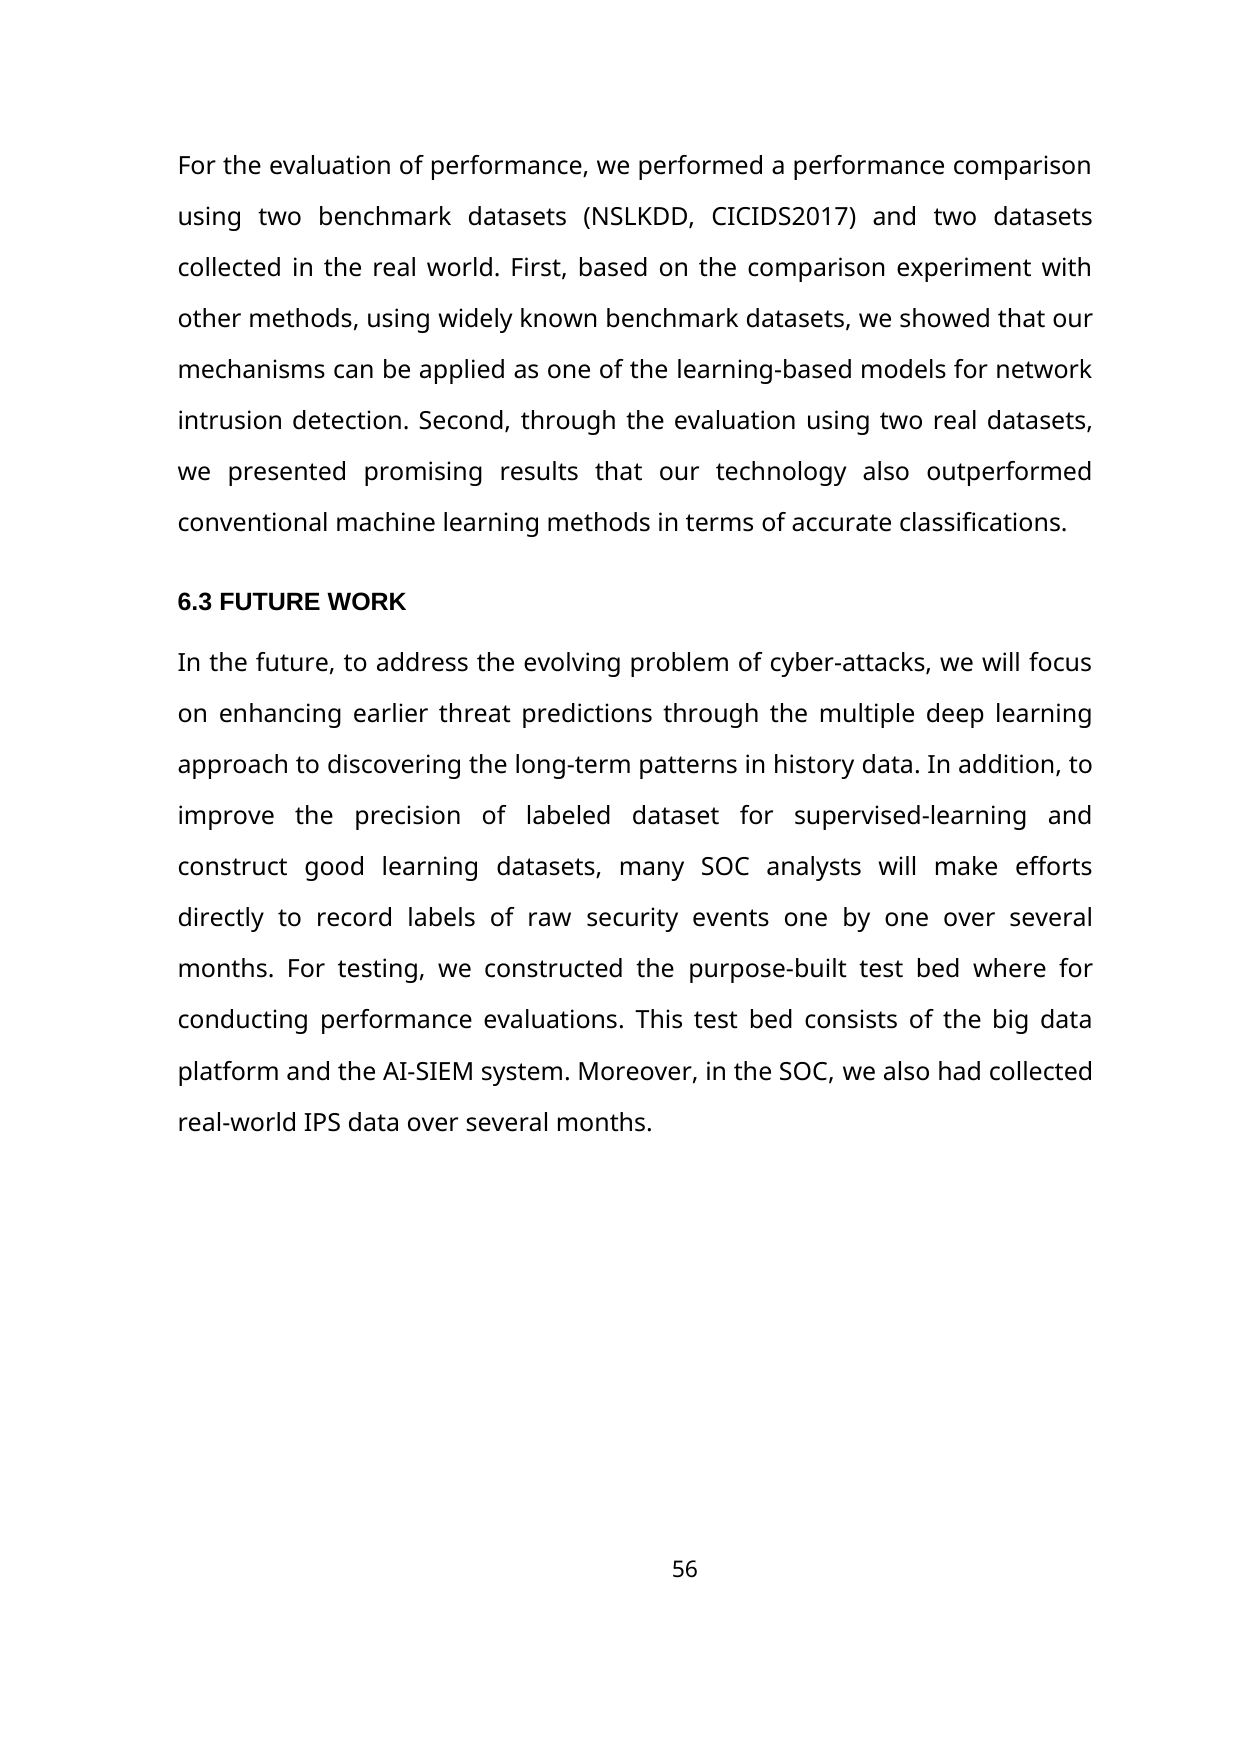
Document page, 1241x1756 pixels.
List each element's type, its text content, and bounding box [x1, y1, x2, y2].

subtitle FUTURE WORK [177, 587, 1230, 616]
text For the evaluation of performance, we performed a performance comparison using two benchmark datasets (NSLKDD, CICIDS2017) and two datasets collected in the real world. First, based on the comparison experiment with other methods, using widely known benchmark datasets, we showed that our mechanisms can be applied as one of the learning-based models for network intrusion detection. Second, through the evaluation using two real datasets, we presented promising results that our technology also outperformed conventional machine learning methods in terms of accurate classifications. [177, 148, 1093, 539]
text In the future, to address the evolving problem of cyber-attacks, we will focus on enhancing earlier threat predictions through the multiple deep learning approach to discovering the long-term patterns in history data. In addition, to improve the precision of labeled dataset for supervised-learning and construct good learning datasets, many SOC analysts will make efforts directly to record labels of raw security events one by one over several months. For testing, we constructed the purpose-built test bed where for conducting performance evaluations. This test bed consists of the big data platform and the AI-SIEM system. Moreover, in the SOC, we also had collected real-world IPS data over several months. [177, 645, 1093, 1138]
